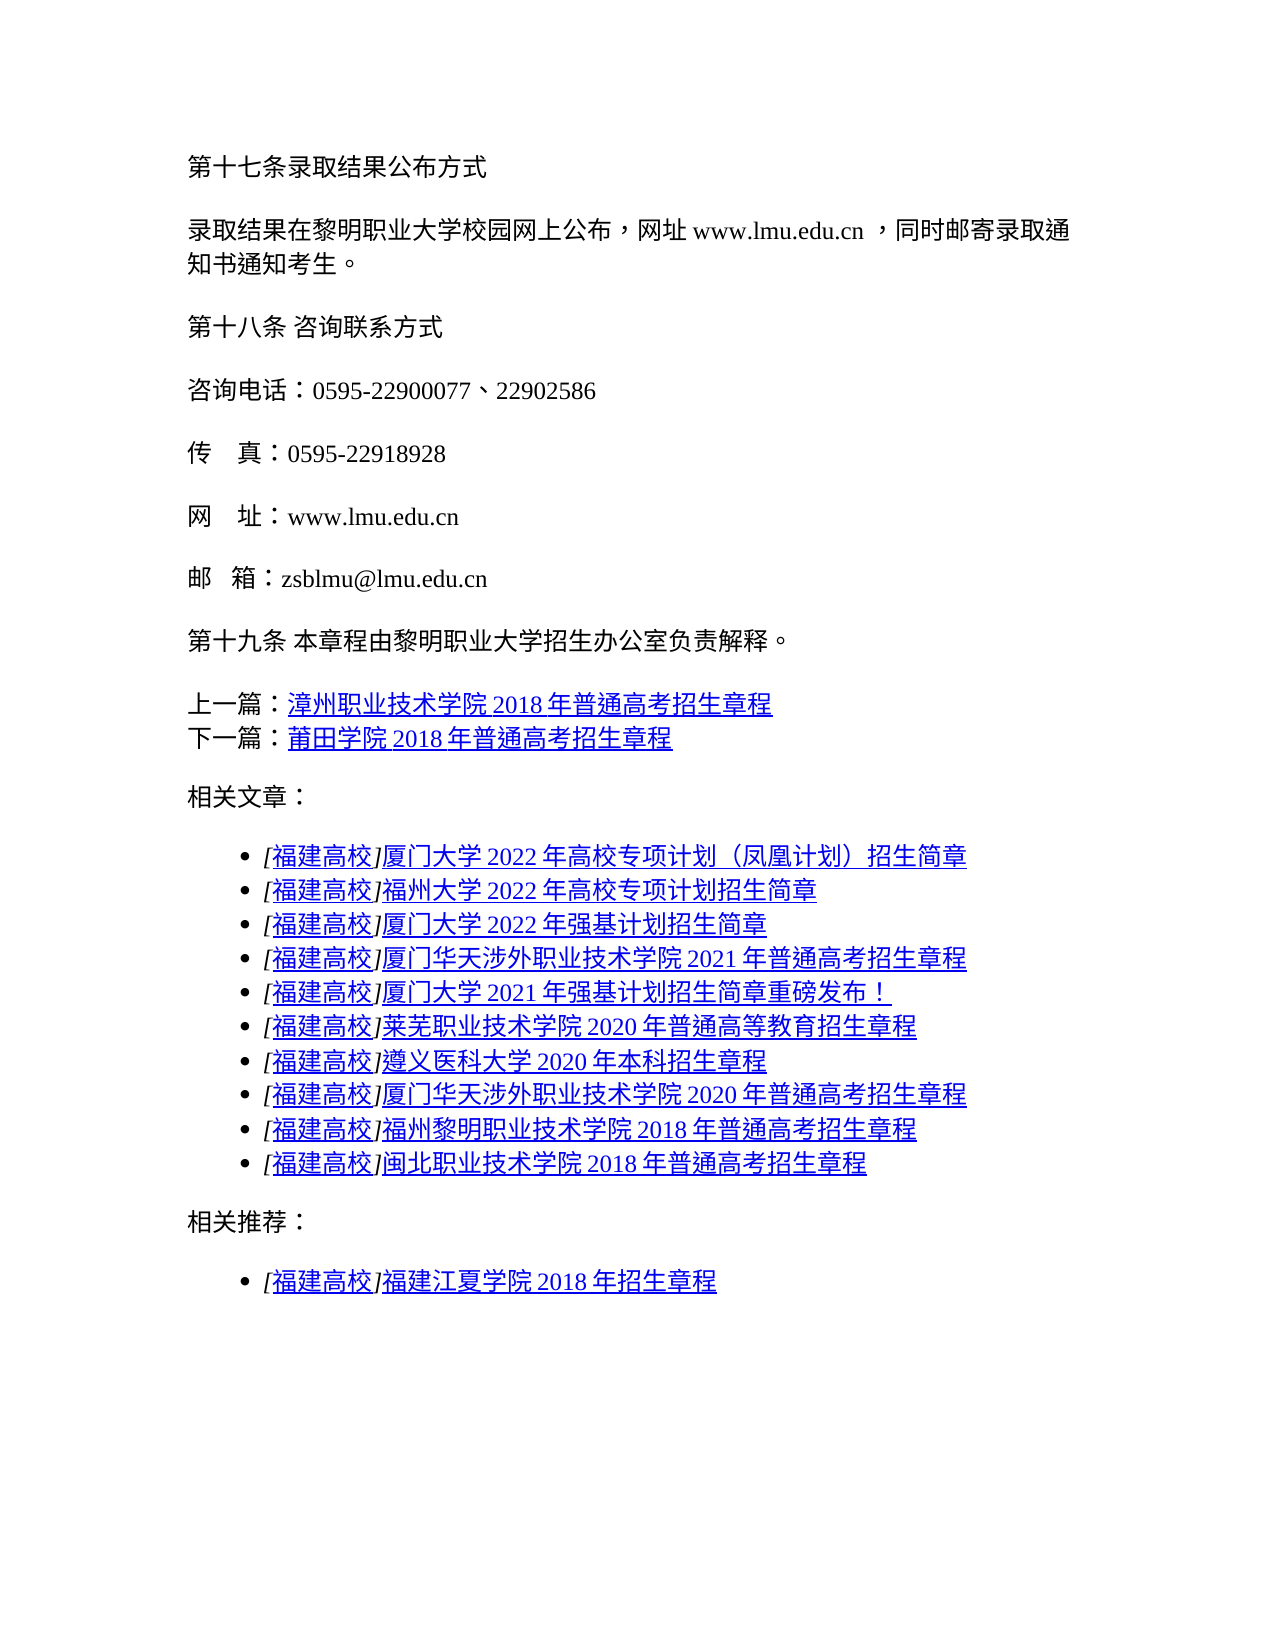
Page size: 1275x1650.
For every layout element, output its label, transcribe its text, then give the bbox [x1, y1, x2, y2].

text 第十九条 本章程由黎明职业大学招生办公室负责解释。 [187, 624, 1087, 658]
list [福建高校]福州黎明职业技术学院2018年普通高考招生章程 [241, 1111, 1087, 1145]
text 相关文章： [187, 780, 1087, 814]
text 上一篇：漳州职业技术学院2018年普通高考招生章程 下一篇：莆田学院2018年普通高考招生章程 [187, 687, 1087, 755]
list [福建高校]厦门大学2022年强基计划招生简章 [241, 907, 1087, 941]
list [福建高校]福州大学2022年高校专项计划招生简章 [241, 873, 1087, 907]
list [福建高校]厦门华天涉外职业技术学院2020年普通高考招生章程 [241, 1077, 1087, 1111]
text 第十七条录取结果公布方式 [187, 150, 1087, 184]
text 网 址：www.lmu.edu.cn [187, 498, 1087, 532]
list [福建高校]厦门华天涉外职业技术学院2021年普通高考招生章程 [241, 941, 1087, 975]
list [福建高校]闽北职业技术学院2018年普通高考招生章程 [241, 1145, 1087, 1179]
text 邮 箱：zsblmu@lmu.edu.cn [187, 561, 1087, 595]
text 传 真：0595-22918928 [187, 435, 1087, 469]
list [福建高校]莱芜职业技术学院2020年普通高等教育招生章程 [241, 1009, 1087, 1043]
text 第十八条 咨询联系方式 [187, 310, 1087, 344]
list [福建高校]厦门大学2021年强基计划招生简章重磅发布！ [241, 975, 1087, 1009]
list [福建高校]遵义医科大学2020年本科招生章程 [241, 1043, 1087, 1077]
text 咨询电话：0595-22900077、22902586 [187, 372, 1087, 407]
list [福建高校]福建江夏学院2018年招生章程 [241, 1263, 1087, 1297]
text 录取结果在黎明职业大学校园网上公布，网址www.lmu.edu.cn ，同时邮寄录取通知书通知考生。 [187, 213, 1087, 281]
list [福建高校]厦门大学2022年高校专项计划（凤凰计划）招生简章 [241, 839, 1087, 873]
text 相关推荐： [187, 1204, 1087, 1238]
